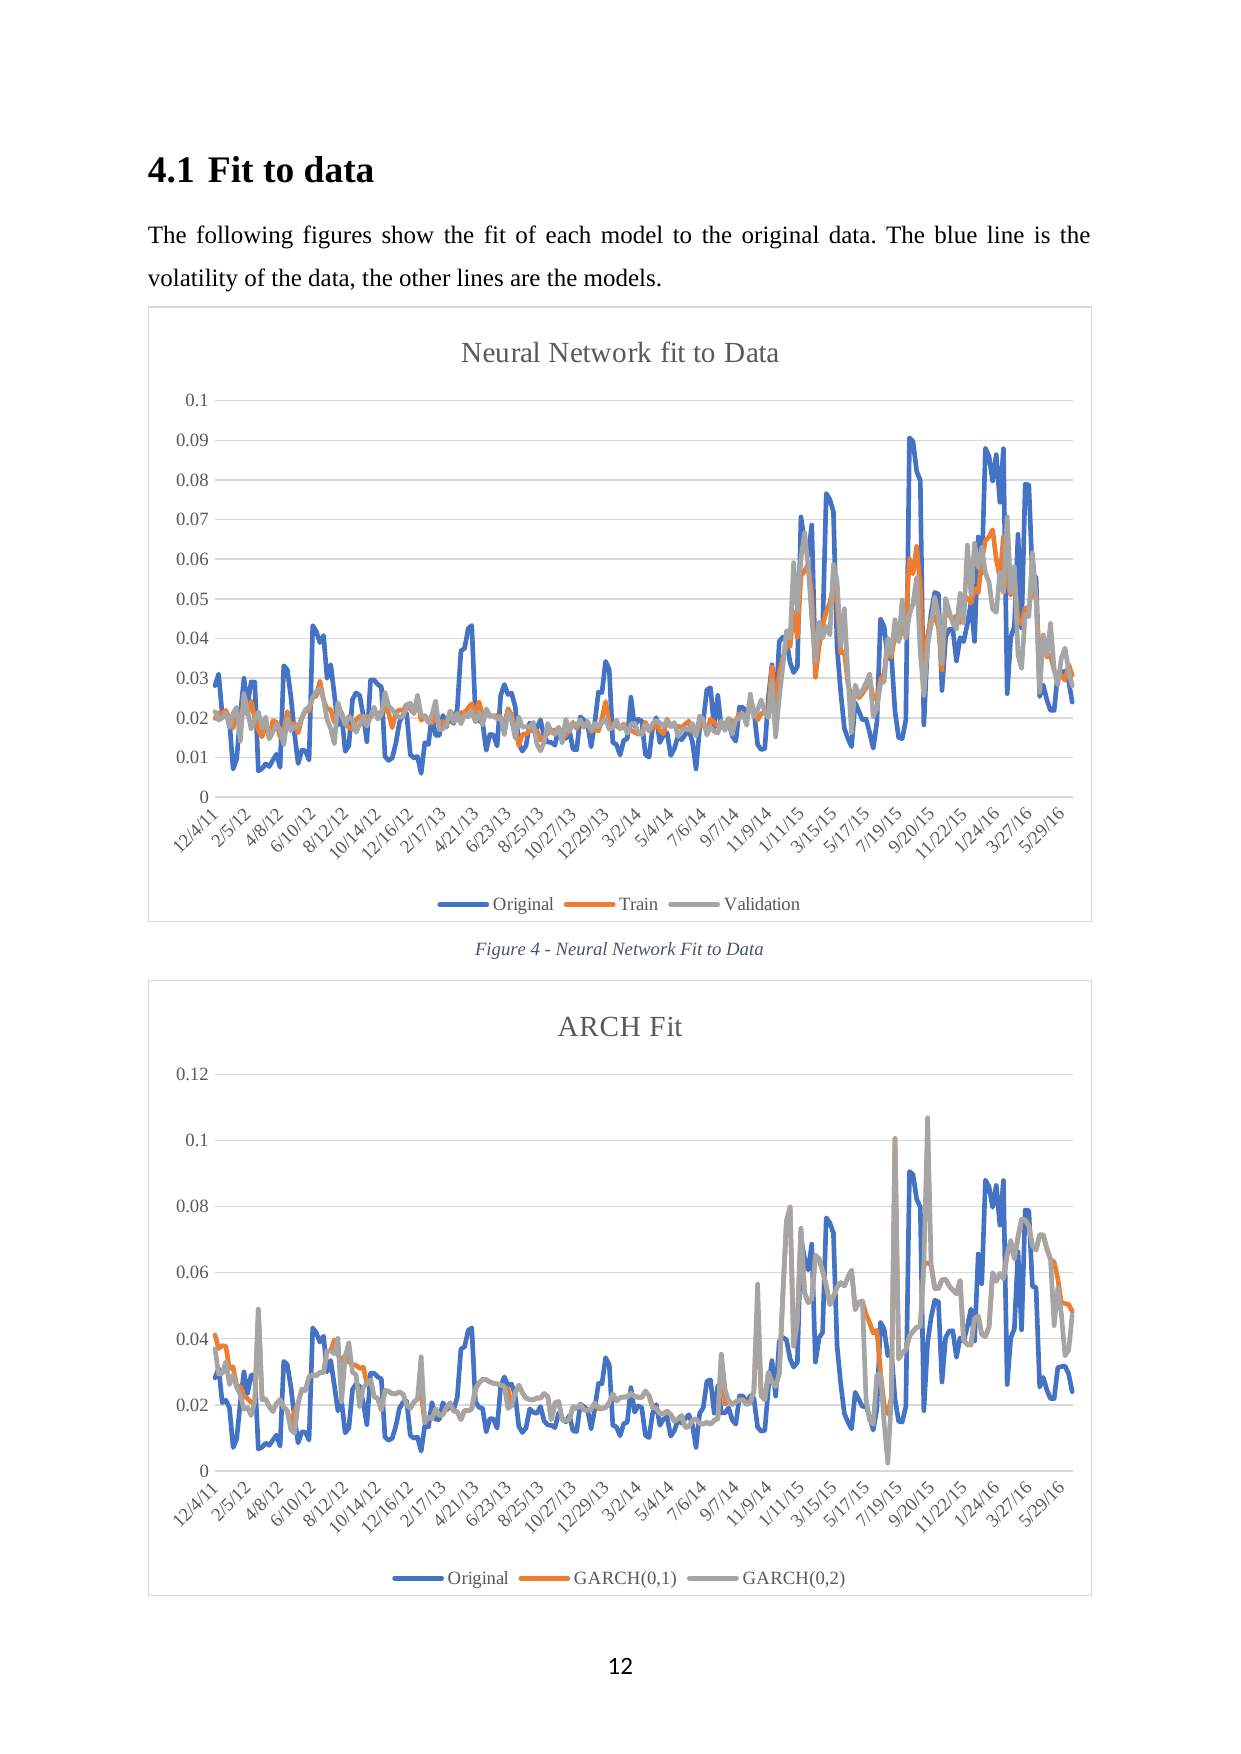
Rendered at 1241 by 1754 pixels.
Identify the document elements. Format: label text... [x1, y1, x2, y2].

text Figure 4 - Neural Network Fit to Data [148, 938, 1093, 959]
text The following figures show the fit of each model to the original data. The blue line is the volatility of the data, the other lines are the models. [148, 220, 1093, 292]
subtitle Fit to data [148, 148, 1093, 191]
